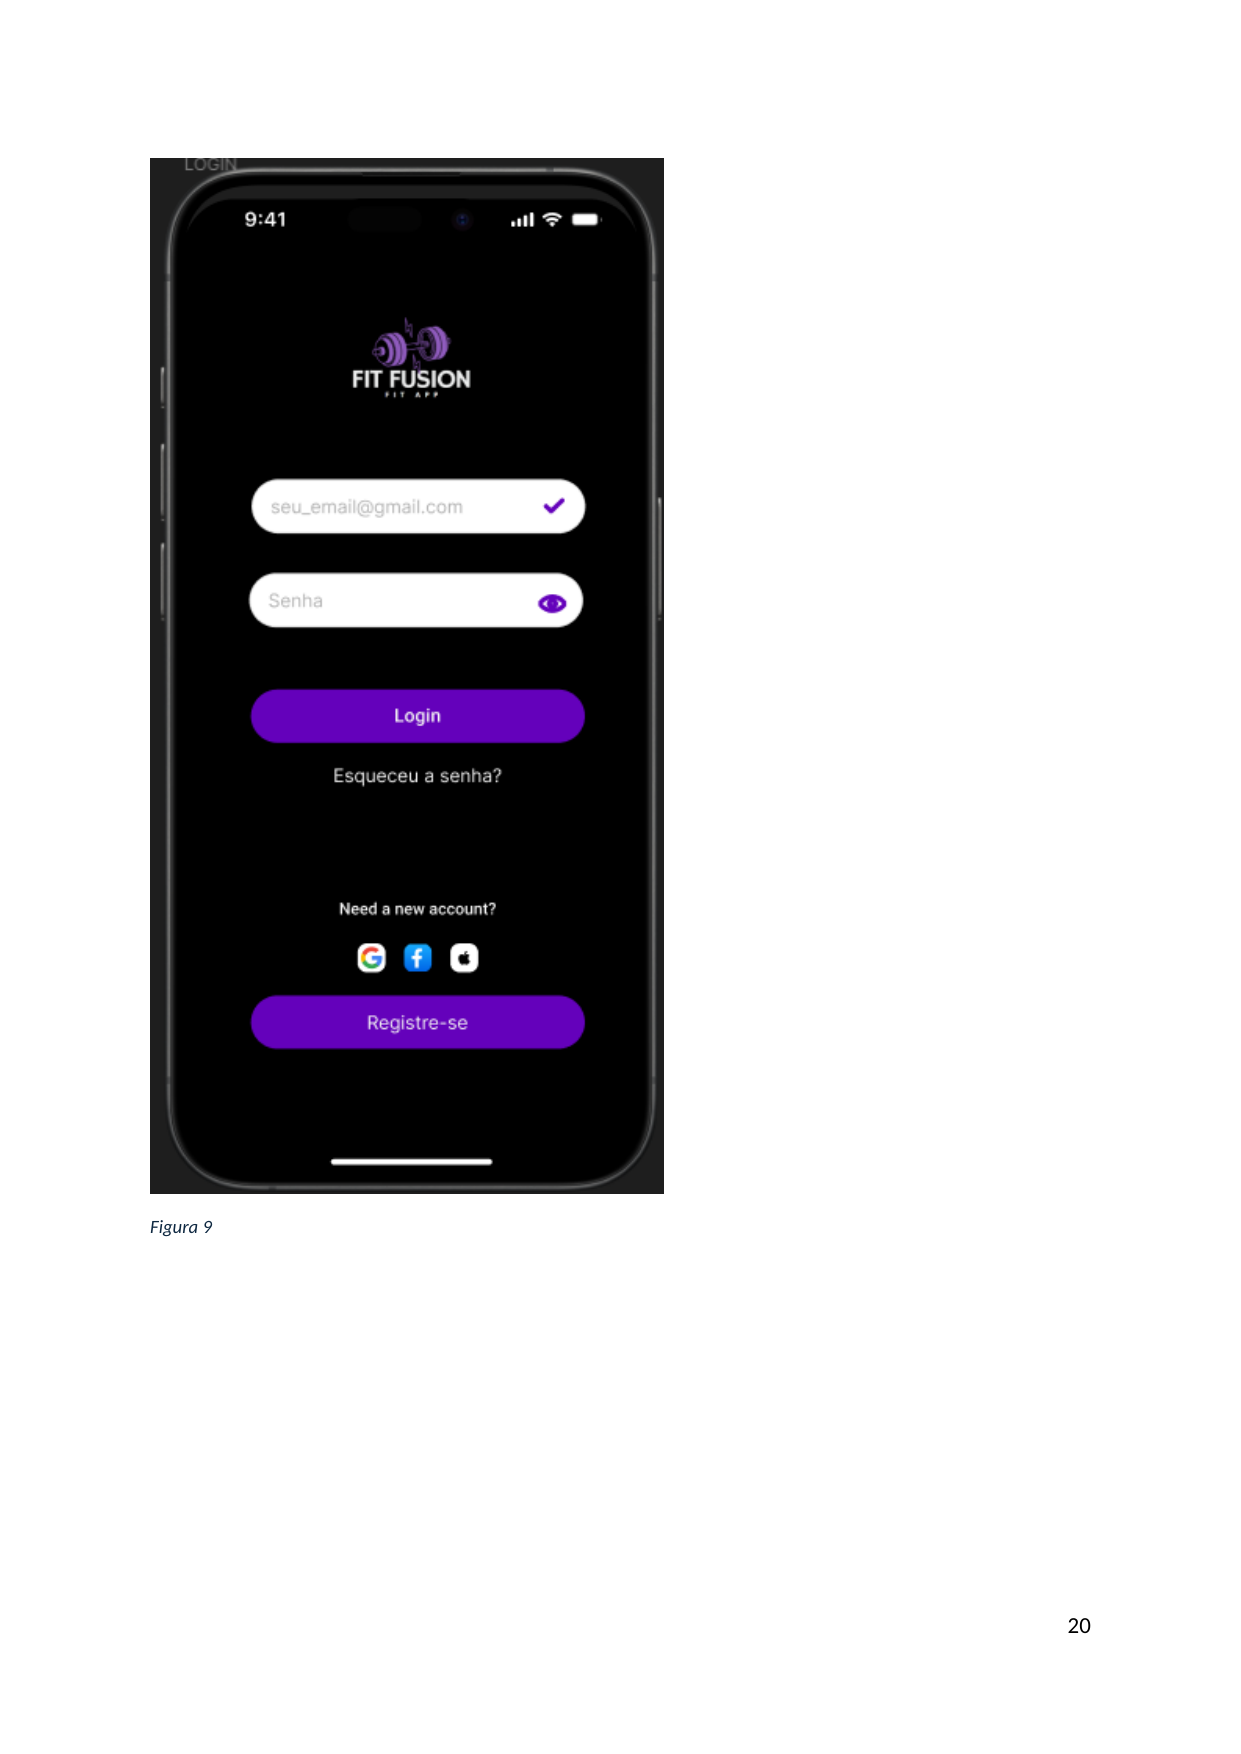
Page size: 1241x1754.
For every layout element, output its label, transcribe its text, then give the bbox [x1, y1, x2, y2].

text Figura 9 [150, 1215, 1128, 1238]
picture [150, 158, 664, 1194]
